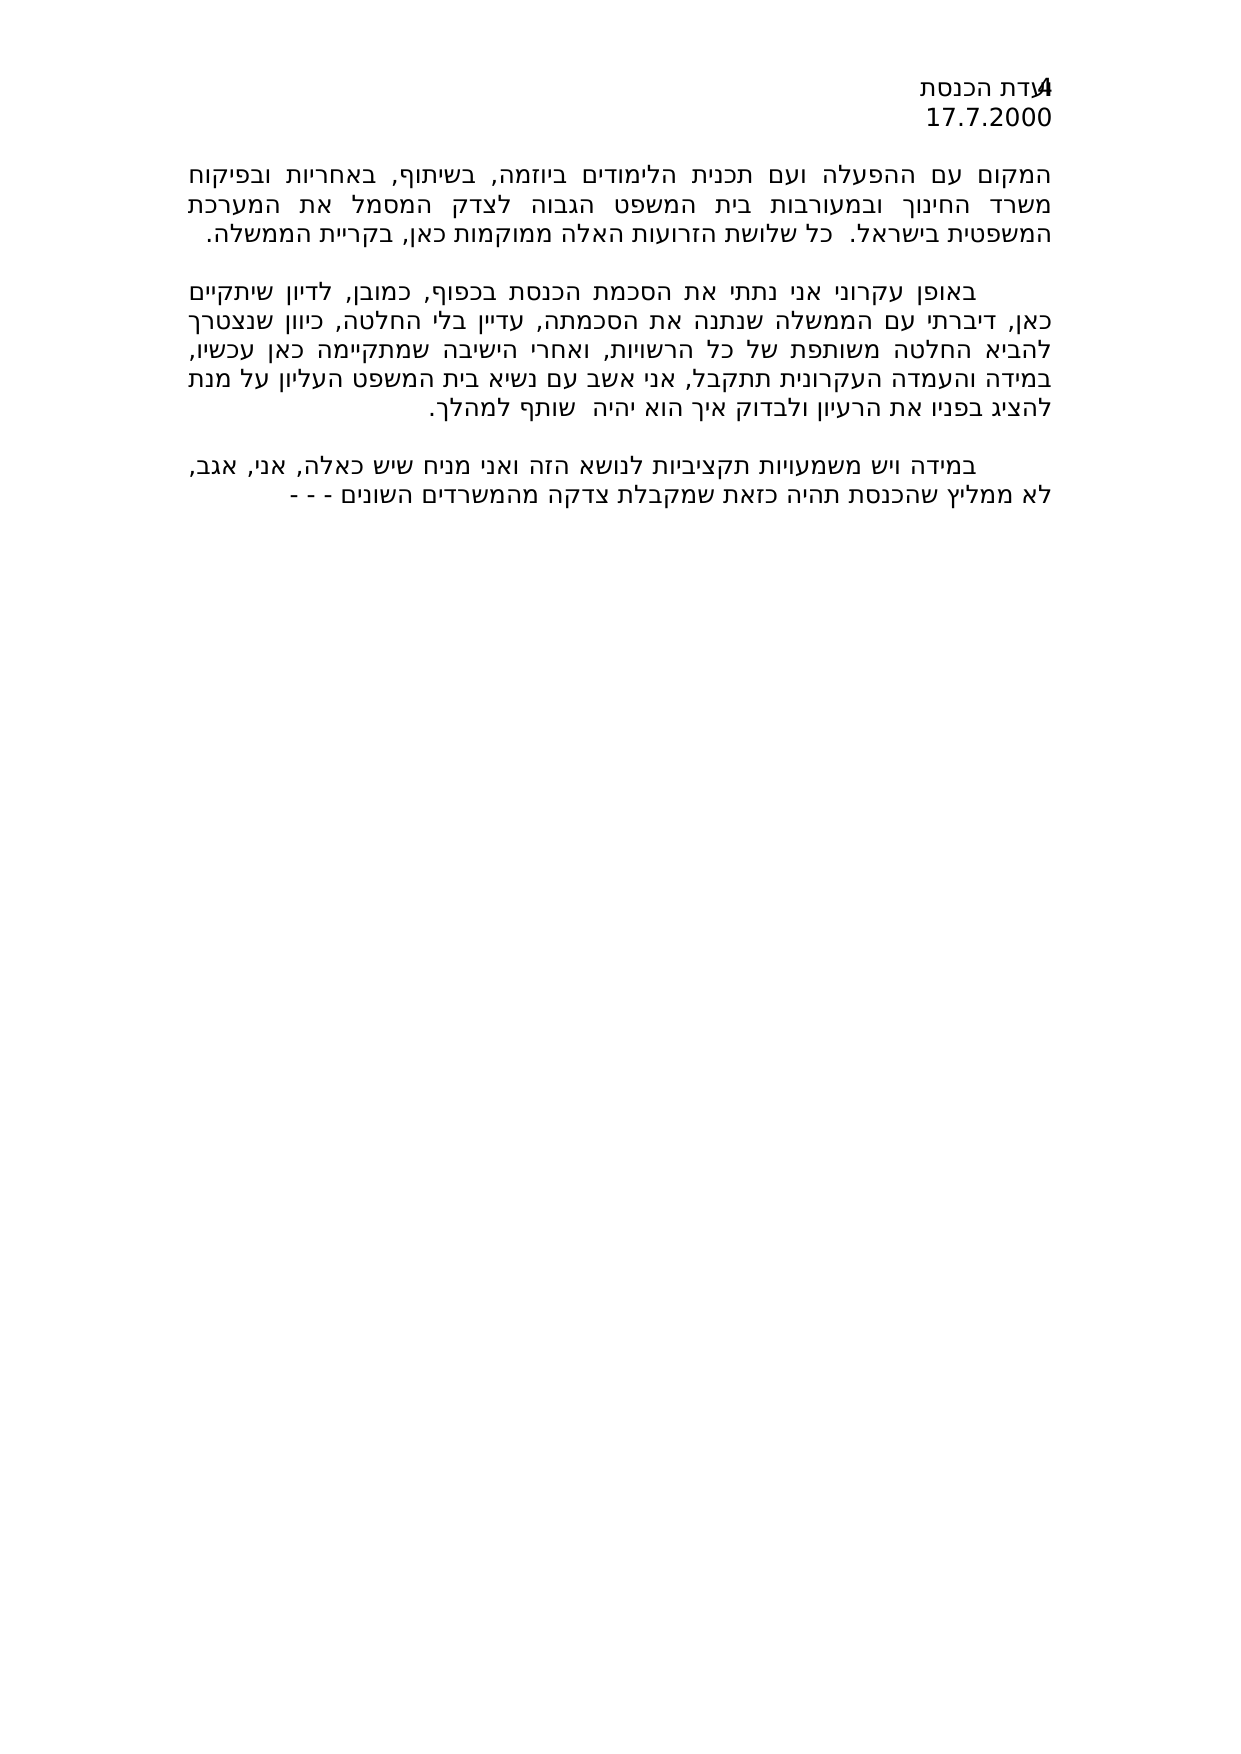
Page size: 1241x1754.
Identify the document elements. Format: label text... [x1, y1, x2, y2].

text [187, 161, 1053, 248]
text במידה ויש משמעויות תקציביות לנושא הזה ואני מניח שיש כאלה, אני, אגב, לא ממליץ שהכנסת תהיה כזאת שמקבלת צדקה מהמשרדים השונים - - - [187, 451, 1053, 510]
text באופן עקרוני אני נתתי את הסכמת הכנסת בכפוף, כמובן, לדיון שיתקיים כאן, דיברתי עם הממשלה שנתנה את הסכמתה, עדיין בלי החלטה, כיוון שנצטרך להביא החלטה משותפת של כל הרשויות, ואחרי הישיבה שמתקיימה כאן עכשיו, במידה והעמדה העקרונית תתקבל, אני אשב עם נשיא בית המשפט העליון על מנת להציג בפניו את הרעיון ולבדוק איך הוא יהיה שותף למהלך. [187, 277, 1053, 423]
